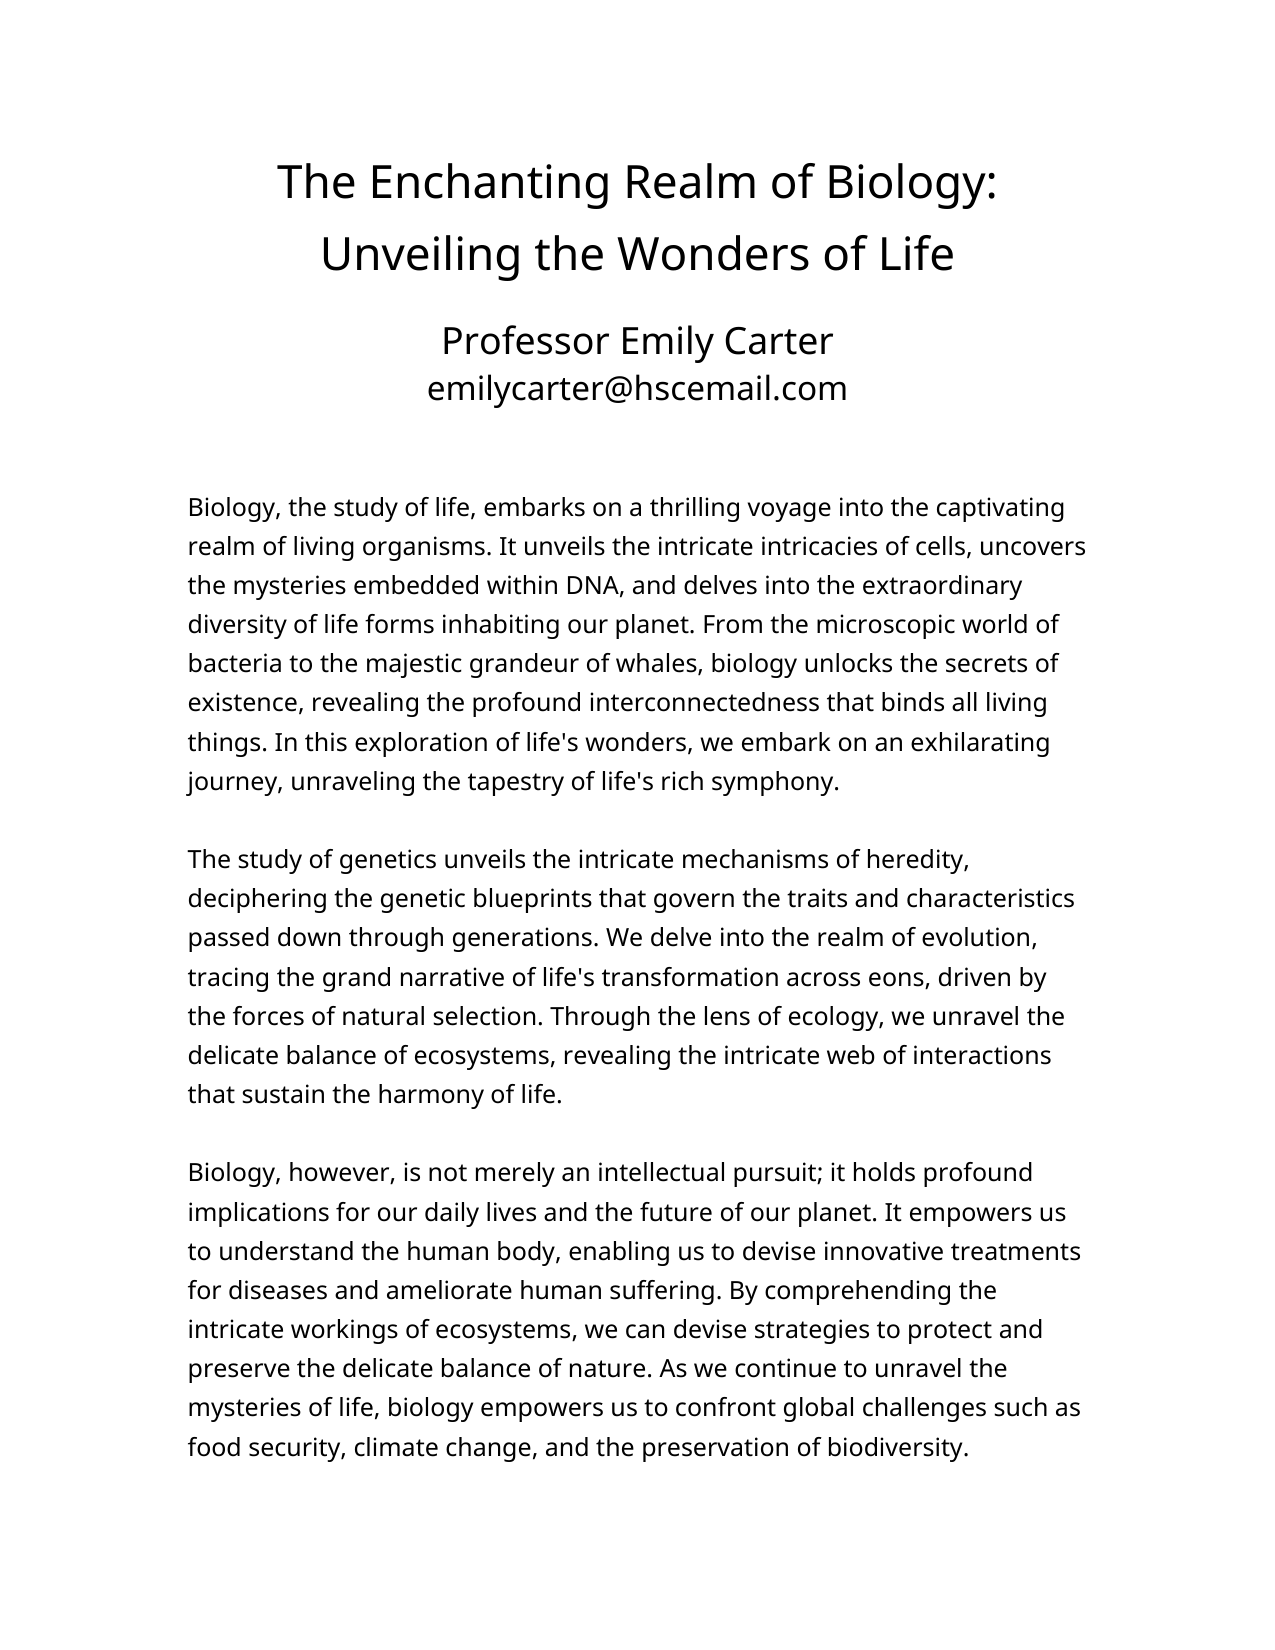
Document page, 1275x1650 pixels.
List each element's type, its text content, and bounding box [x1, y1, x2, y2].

text emilycarter@hscemail.com [187, 365, 1087, 411]
text Professor Emily Carter [187, 314, 1087, 365]
text The Enchanting Realm of Biology: Unveiling the Wonders of Life [187, 150, 1087, 284]
text Biology, the study of life, embarks on a thrilling voyage into the captivating realm of living organisms. It unveils the intricate intricacies of cells, uncovers the mysteries embedded within DNA, and delves into the extraordinary diversity of life forms inhabiting our planet. From the microscopic world of bacteria to the majestic grandeur of whales, biology unlocks the secrets of existence, revealing the profound interconnectedness that binds all living things. In this exploration of life's wonders, we embark on an exhilarating journey, unraveling the tapestry of life's rich symphony. The study of genetics unveils the intricate mechanisms of heredity, deciphering the genetic blueprints that govern the traits and characteristics passed down through generations. We delve into the realm of evolution, tracing the grand narrative of life's transformation across eons, driven by the forces of natural selection. Through the lens of ecology, we unravel the delicate balance of ecosystems, revealing the intricate web of interactions that sustain the harmony of life. Biology, however, is not merely an intellectual pursuit; it holds profound implications for our daily lives and the future of our planet. It empowers us to understand the human body, enabling us to devise innovative treatments for diseases and ameliorate human suffering. By comprehending the intricate workings of ecosystems, we can devise strategies to protect and preserve the delicate balance of nature. As we continue to unravel the mysteries of life, biology empowers us to confront global challenges such as food security, climate change, and the preservation of biodiversity. [187, 489, 1087, 1463]
